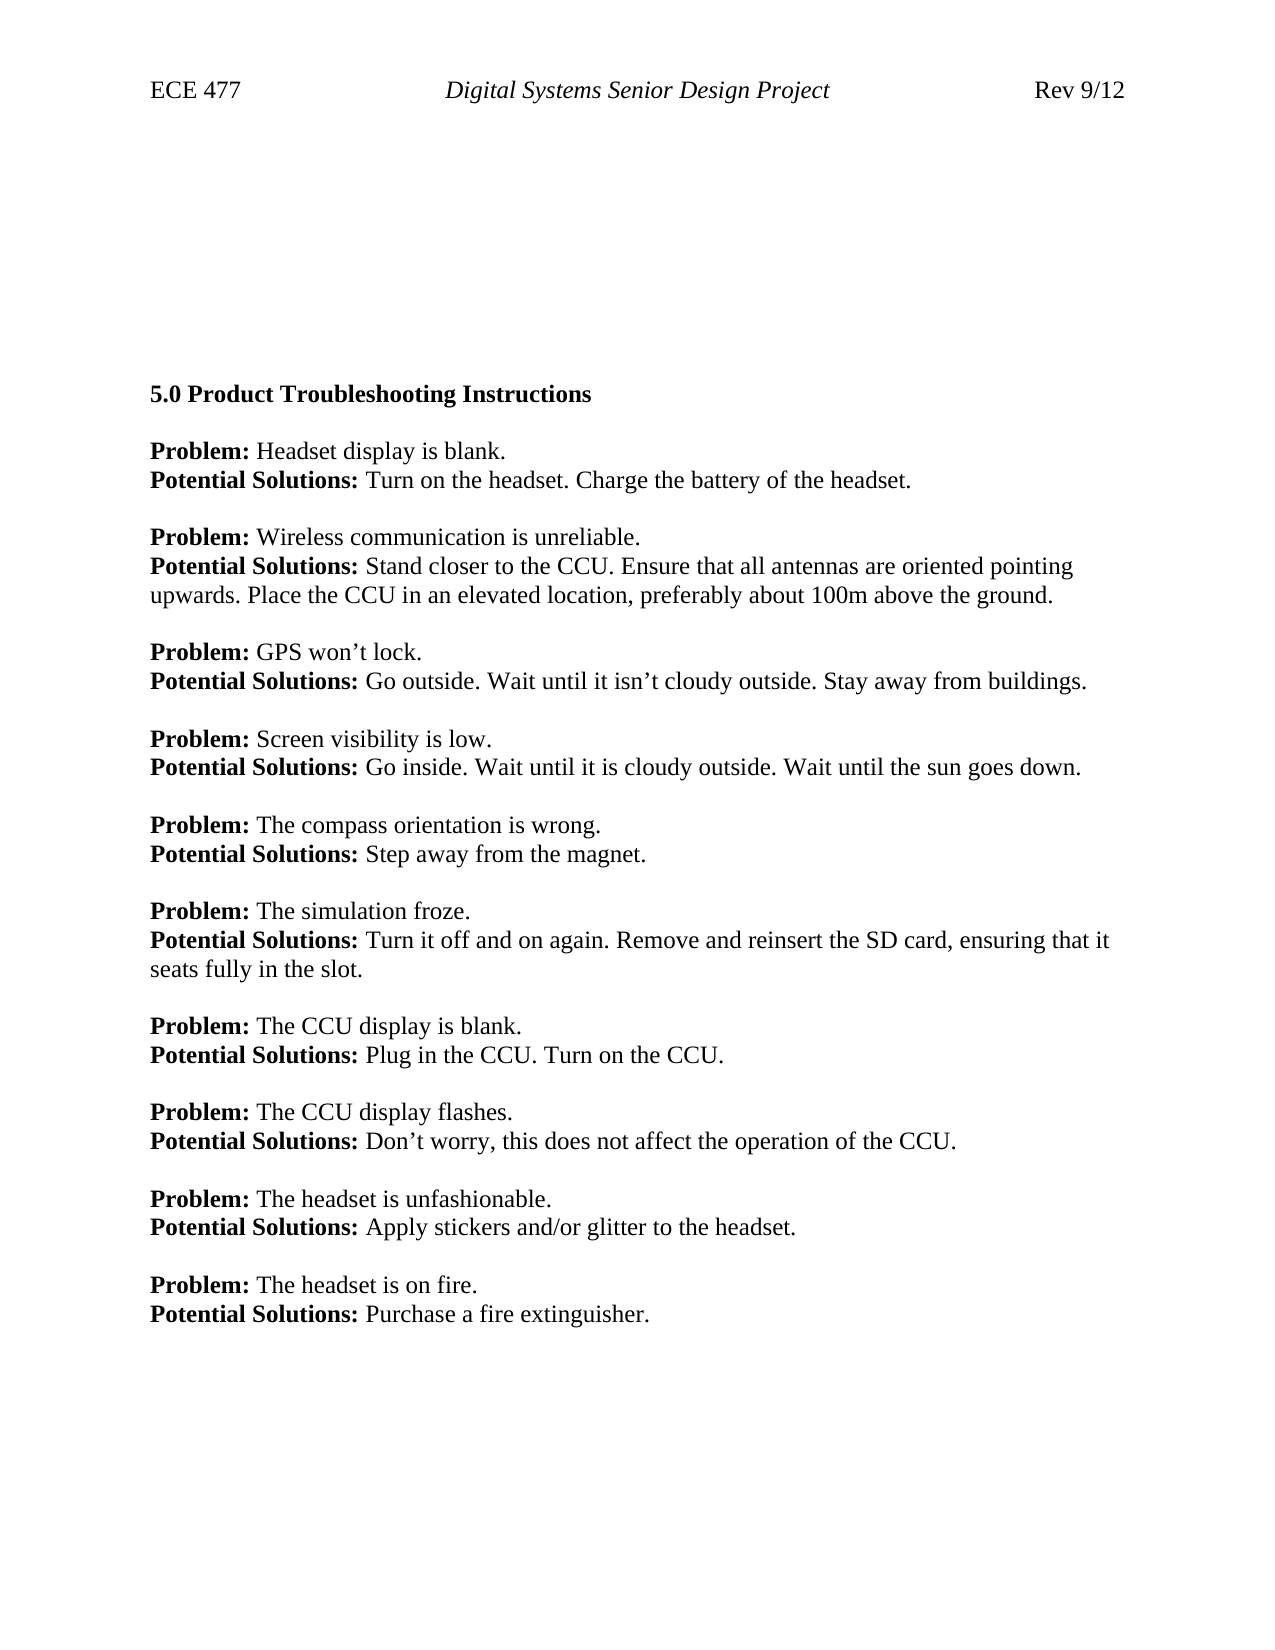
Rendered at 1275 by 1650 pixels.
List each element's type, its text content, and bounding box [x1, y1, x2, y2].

title Potential Solutions: Turn it off and on again. Remove and reinsert the SD card, ensuring that it seats fully in the slot. [150, 925, 1125, 982]
title Potential Solutions: Turn on the headset. Charge the battery of the headset. [150, 465, 1125, 494]
title Potential Solutions: Step away from the magnet. [150, 839, 1125, 867]
title Problem: The CCU display flashes. [150, 1097, 1125, 1126]
title Problem: Headset display is blank. [150, 436, 1125, 465]
title Potential Solutions: Don’t worry, this does not affect the operation of the CCU. [150, 1126, 1125, 1155]
title Potential Solutions: Stand closer to the CCU. Ensure that all antennas are oriented pointing upwards. Place the CCU in an elevated location, preferably about 100m above the ground. [150, 551, 1125, 609]
title Potential Solutions: Purchase a fire extinguisher. [150, 1299, 1125, 1327]
title 5.0 Product Troubleshooting Instructions [150, 379, 1125, 407]
title Problem: The compass orientation is wrong. [150, 810, 1125, 839]
title Potential Solutions: Go inside. Wait until it is cloudy outside. Wait until the sun goes down. [150, 752, 1125, 781]
title Problem: The simulation froze. [150, 896, 1125, 925]
title Problem: Wireless communication is unreliable. [150, 522, 1125, 551]
title Problem: Screen visibility is low. [150, 724, 1125, 752]
title Potential Solutions: Plug in the CCU. Turn on the CCU. [150, 1040, 1125, 1069]
title Potential Solutions: Apply stickers and/or glitter to the headset. [150, 1212, 1125, 1241]
title Problem: GPS won’t lock. [150, 637, 1125, 666]
title Problem: The CCU display is blank. [150, 1011, 1125, 1040]
title Problem: The headset is unfashionable. [150, 1184, 1125, 1212]
title Problem: The headset is on fire. [150, 1270, 1125, 1299]
title Potential Solutions: Go outside. Wait until it isn’t cloudy outside. Stay away from buildings. [150, 666, 1125, 695]
